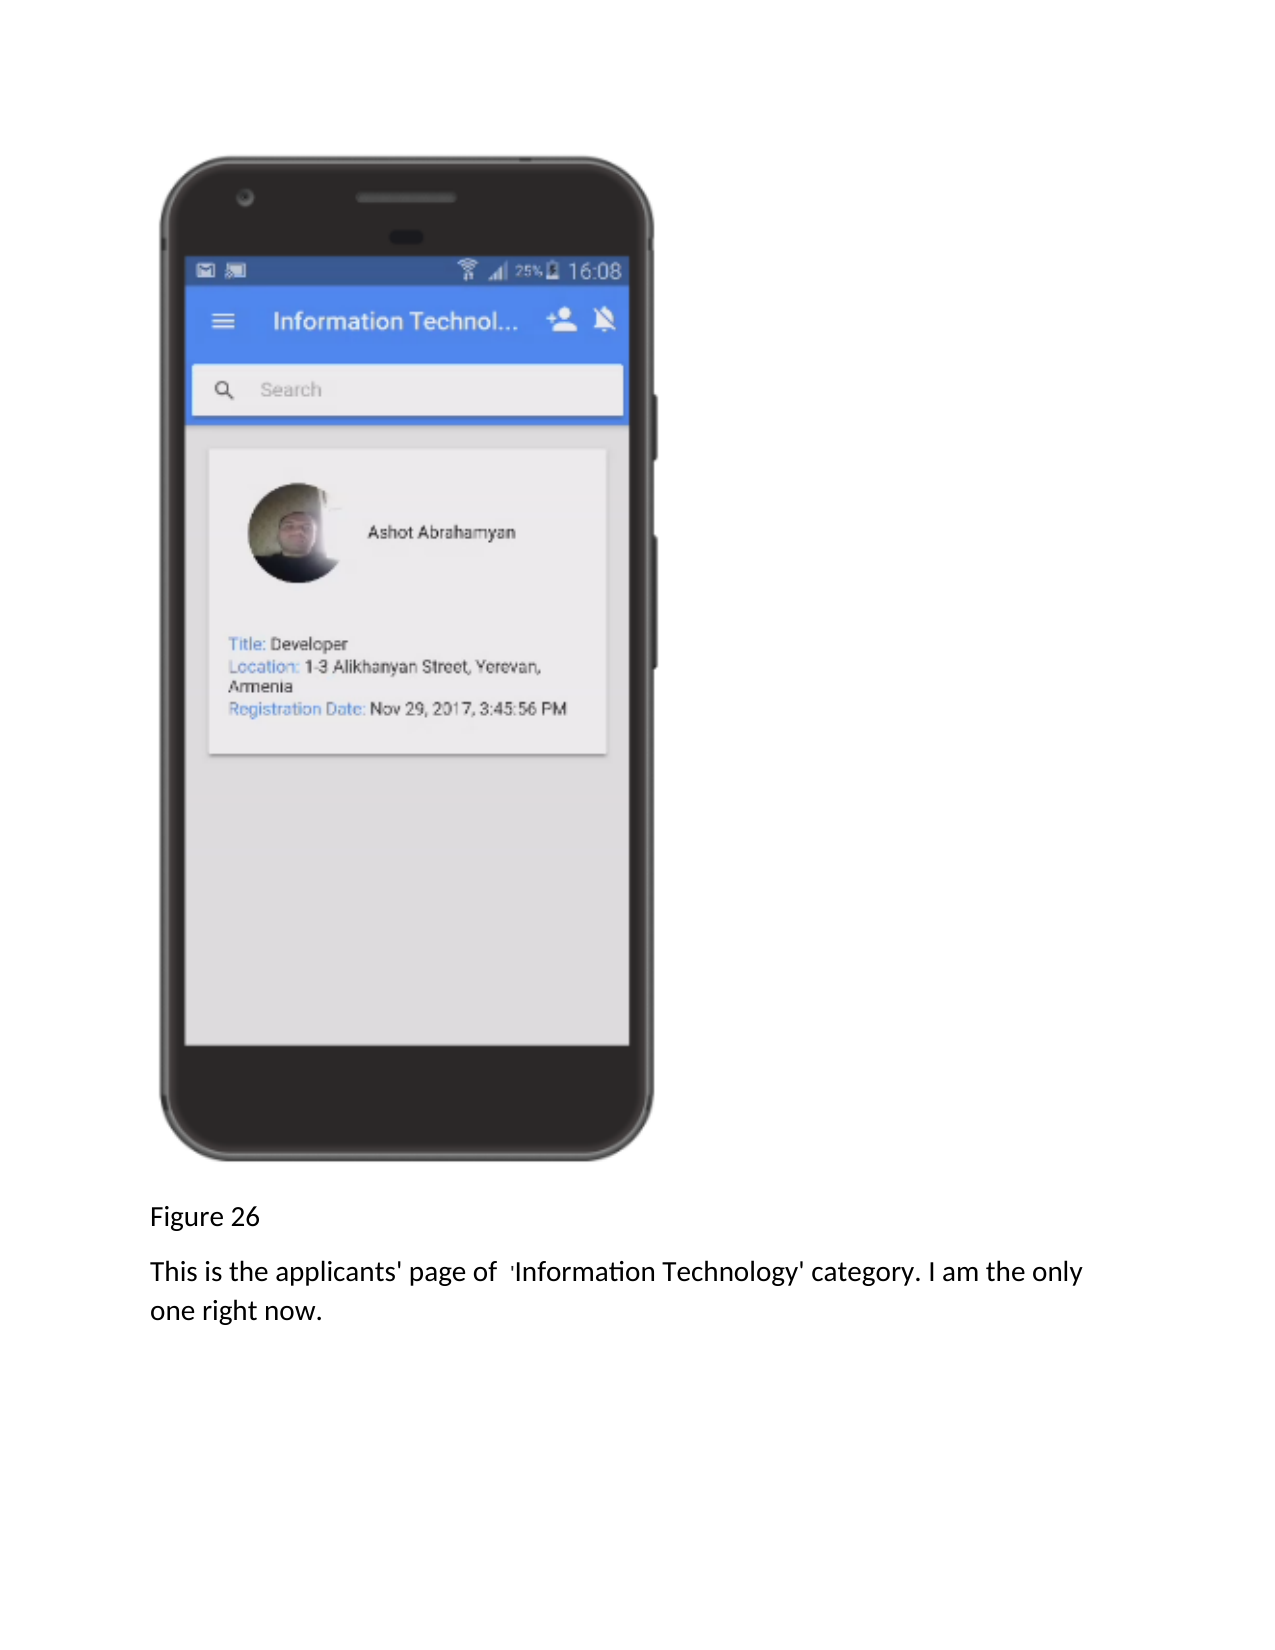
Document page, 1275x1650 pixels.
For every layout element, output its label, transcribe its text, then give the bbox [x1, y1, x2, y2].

text This is the applicants' page of 'Information Technology' category. I am the only one right now. [150, 1253, 1125, 1327]
picture [150, 150, 668, 1179]
text Figure 26 [150, 1198, 1125, 1234]
